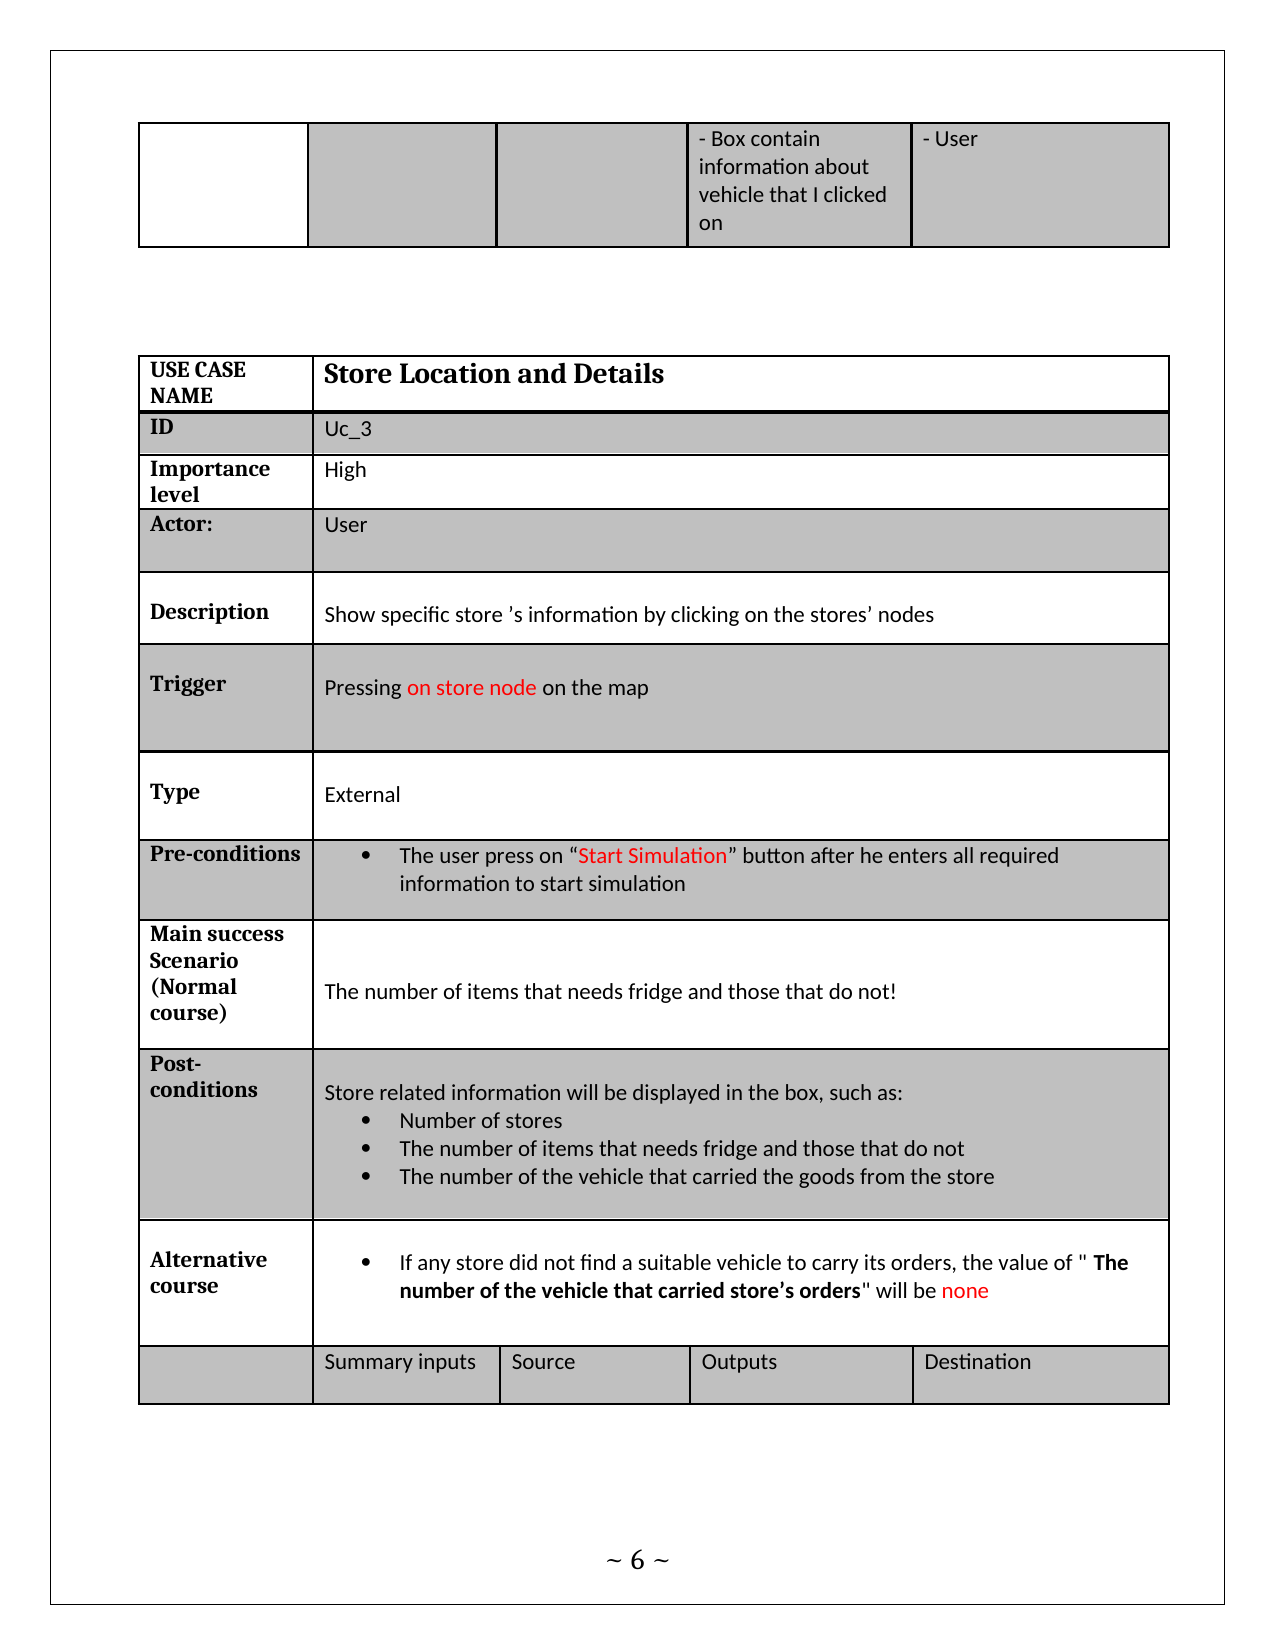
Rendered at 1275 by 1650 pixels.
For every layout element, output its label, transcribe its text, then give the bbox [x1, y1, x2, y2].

table_cell Type [140, 753, 312, 839]
table_cell Main success Scenario (Normal course) [140, 921, 312, 1048]
table_cell If any store did not find a suitable vehicle to carry its orders, the value of " The number of the vehicle that carried store’s orders" will be none [314, 1221, 1168, 1345]
table_cell High [314, 456, 1168, 508]
table_cell - User [913, 124, 1168, 246]
table_cell Summary inputs [314, 1347, 499, 1403]
table_cell [309, 124, 495, 246]
table_cell The number of items that needs fridge and those that do not! [314, 921, 1168, 1048]
table_cell - Box contain information about vehicle that I clicked on [689, 124, 910, 246]
table_cell Pre-conditions [140, 841, 312, 919]
table_header Store Location and Details [314, 357, 1168, 409]
table_cell User [314, 510, 1168, 571]
table_cell Importance level [140, 456, 312, 508]
table_cell Alternative course [140, 1221, 312, 1345]
table_cell Trigger [140, 645, 312, 750]
table_cell [498, 124, 686, 246]
table_cell Uc_3 [314, 414, 1168, 453]
table_cell Post- conditions [140, 1050, 312, 1218]
table_cell Source [501, 1347, 689, 1403]
table_cell Description [140, 573, 312, 642]
table_cell ID [140, 414, 312, 453]
table_cell Store related information will be displayed in the box, such as: Number of stores The number of items that needs fridge and those that do not The number of the vehicle that carried the goods from the store [314, 1050, 1168, 1218]
table_cell [140, 124, 307, 246]
table_header USE CASE NAME [140, 357, 312, 409]
table_cell [140, 1347, 312, 1403]
table_cell External [314, 753, 1168, 839]
table_cell Show specific store ’s information by clicking on the stores’ nodes [314, 573, 1168, 642]
table_cell Pressing on store node on the map [314, 645, 1168, 750]
table_cell The user press on “Start Simulation” button after he enters all required information to start simulation [314, 841, 1168, 919]
table_cell Destination [914, 1347, 1168, 1403]
table_cell Actor: [140, 510, 312, 571]
table_cell Outputs [691, 1347, 912, 1403]
